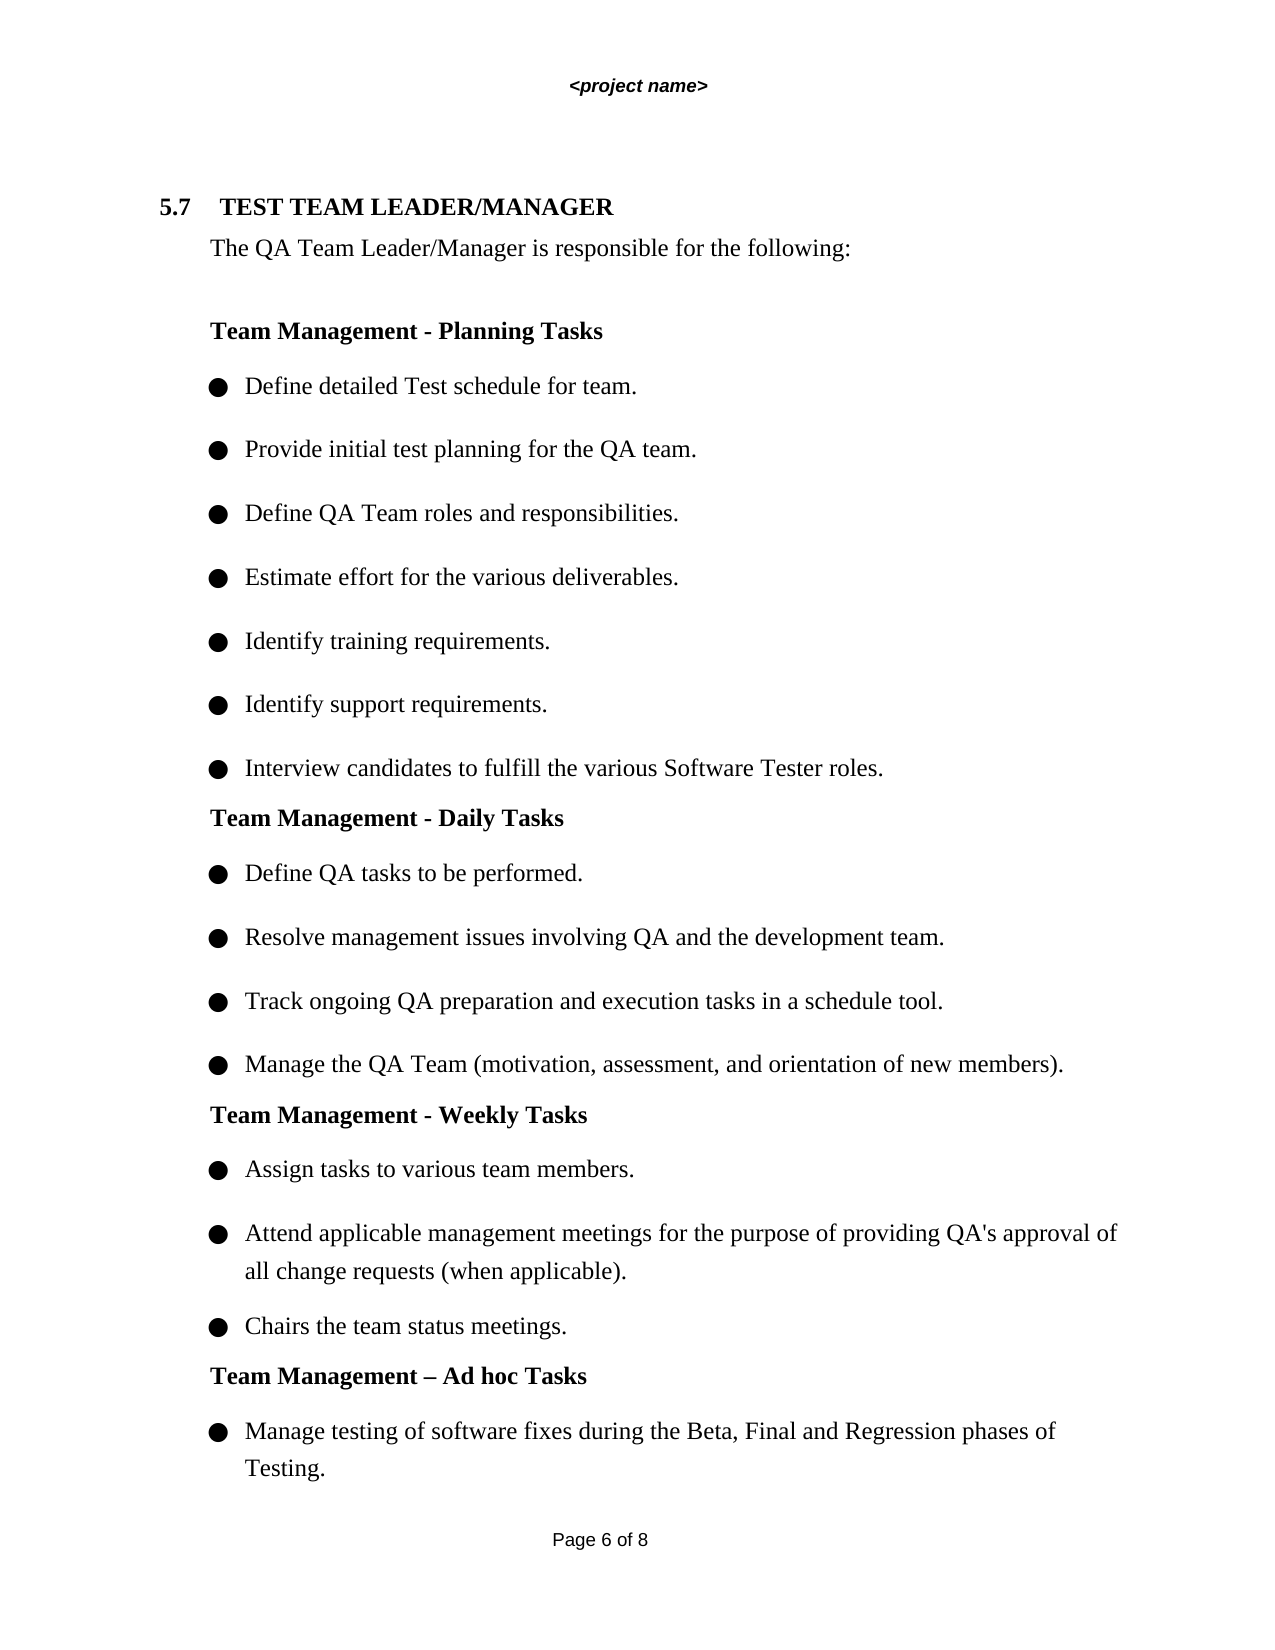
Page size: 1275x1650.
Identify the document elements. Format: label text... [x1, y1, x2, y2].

list Define QA Team roles and responsibilities. [207, 485, 1125, 536]
list Define detailed Test schedule for team. [207, 357, 1125, 408]
text The QA Team Leader/Manager is responsible for the following: [210, 233, 1125, 262]
text Team Management - Daily Tasks [210, 803, 1125, 832]
text Team Management - Weekly Tasks [210, 1100, 1125, 1128]
list Define QA tasks to be performed. [207, 845, 1125, 896]
list Chairs the team status meetings. [207, 1297, 1125, 1348]
list Identify training requirements. [207, 612, 1125, 663]
list Track ongoing QA preparation and execution tasks in a schedule tool. [207, 972, 1125, 1023]
list Provide initial test planning for the QA team. [207, 421, 1125, 472]
list Manage the QA Team (motivation, assessment, and orientation of new members). [207, 1036, 1125, 1087]
list Identify support requirements. [207, 676, 1125, 727]
list Interview candidates to fulfill the various Software Tester roles. [207, 740, 1125, 791]
list Resolve management issues involving QA and the development team. [207, 908, 1125, 960]
text Team Management - Planning Tasks [210, 316, 1125, 345]
list Assign tasks to various team members. [207, 1141, 1125, 1192]
list Manage testing of software fixes during the Beta, Final and Regression phases of Testing. [207, 1402, 1125, 1482]
list Attend applicable management meetings for the purpose of providing QA's approval of all change requests (when applicable). [207, 1205, 1125, 1285]
subtitle Test Team Leader/Manager [159, 192, 1125, 221]
text Team Management – Ad hoc Tasks [210, 1361, 1125, 1390]
list Estimate effort for the various deliverables. [207, 548, 1125, 600]
